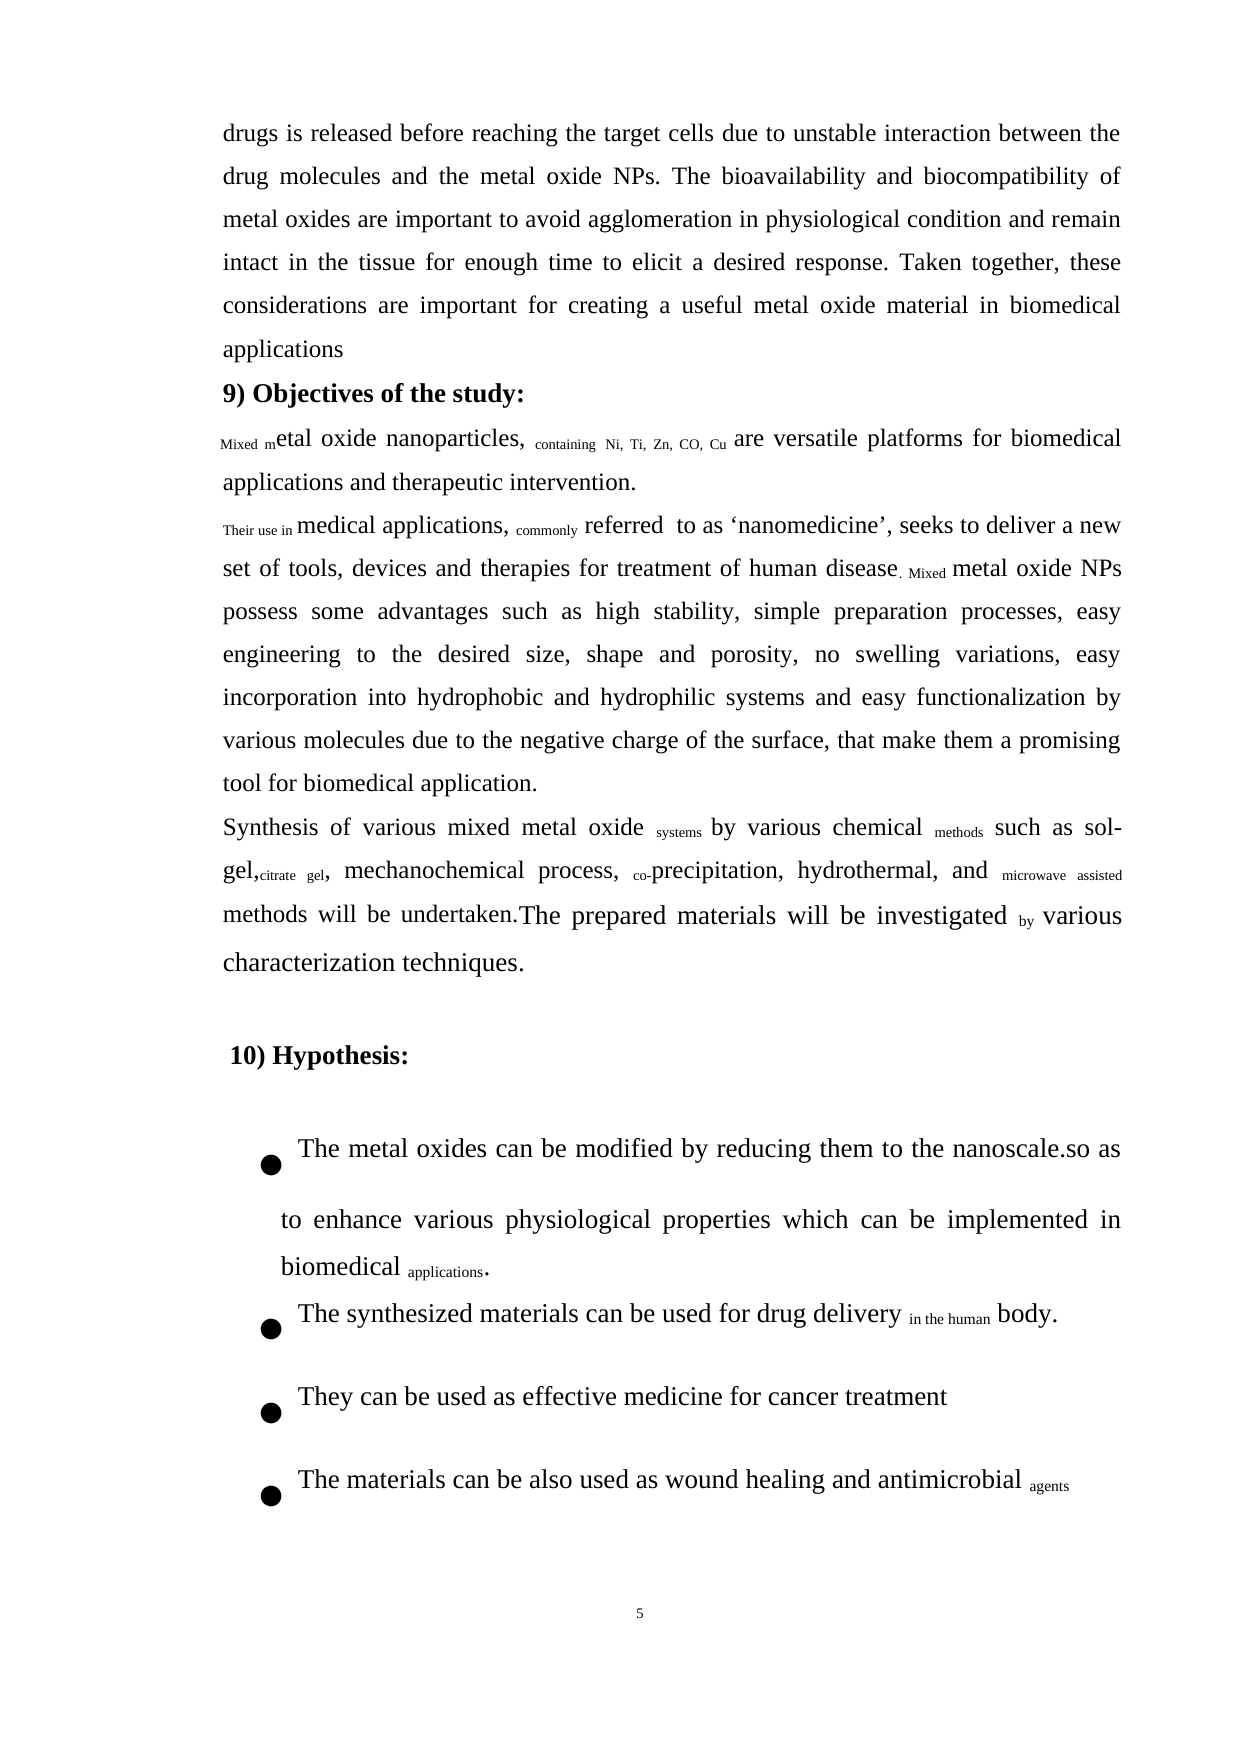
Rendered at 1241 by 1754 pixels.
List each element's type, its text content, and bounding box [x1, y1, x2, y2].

list The materials can be also used as wound healing and antimicrobial agents [259, 1463, 1122, 1519]
text 9) Objectives of the study: [148, 377, 1122, 408]
text Mixed metal oxide nanoparticles, containing Ni, Ti, Zn, CO, Cu are versatile platforms for biomedical applications and therapeutic intervention. [213, 423, 1122, 495]
list The synthesized materials can be used for drug delivery in the human body. [259, 1297, 1122, 1352]
list They can be used as effective medicine for cancer treatment [259, 1380, 1122, 1436]
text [223, 118, 1122, 362]
text Their use in medical applications, commonly referred to as ‘nanomedicine’, seeks to deliver a new set of tools, devices and therapies for treatment of human disease. Mixed metal oxide NPs possess some advantages such as high stability, simple preparation processes, easy engineering to the desired size, shape and porosity, no swelling variations, easy incorporation into hydrophobic and hydrophilic systems and easy functionalization by various molecules due to the negative charge of the surface, that make them a promising tool for biomedical application. [223, 510, 1122, 797]
text 10) Hypothesis: [223, 1039, 1122, 1070]
list The metal oxides can be modified by reducing them to the nanoscale.so as to enhance various physiological properties which can be implemented in biomedical applications. [259, 1132, 1122, 1281]
text Synthesis of various mixed metal oxide systems by various chemical methods such as sol-gel,citrate gel, mechanochemical process, co-precipitation, hydrothermal, and microwave assisted methods will be undertaken.The prepared materials will be investigated by various characterization techniques. [223, 812, 1122, 977]
